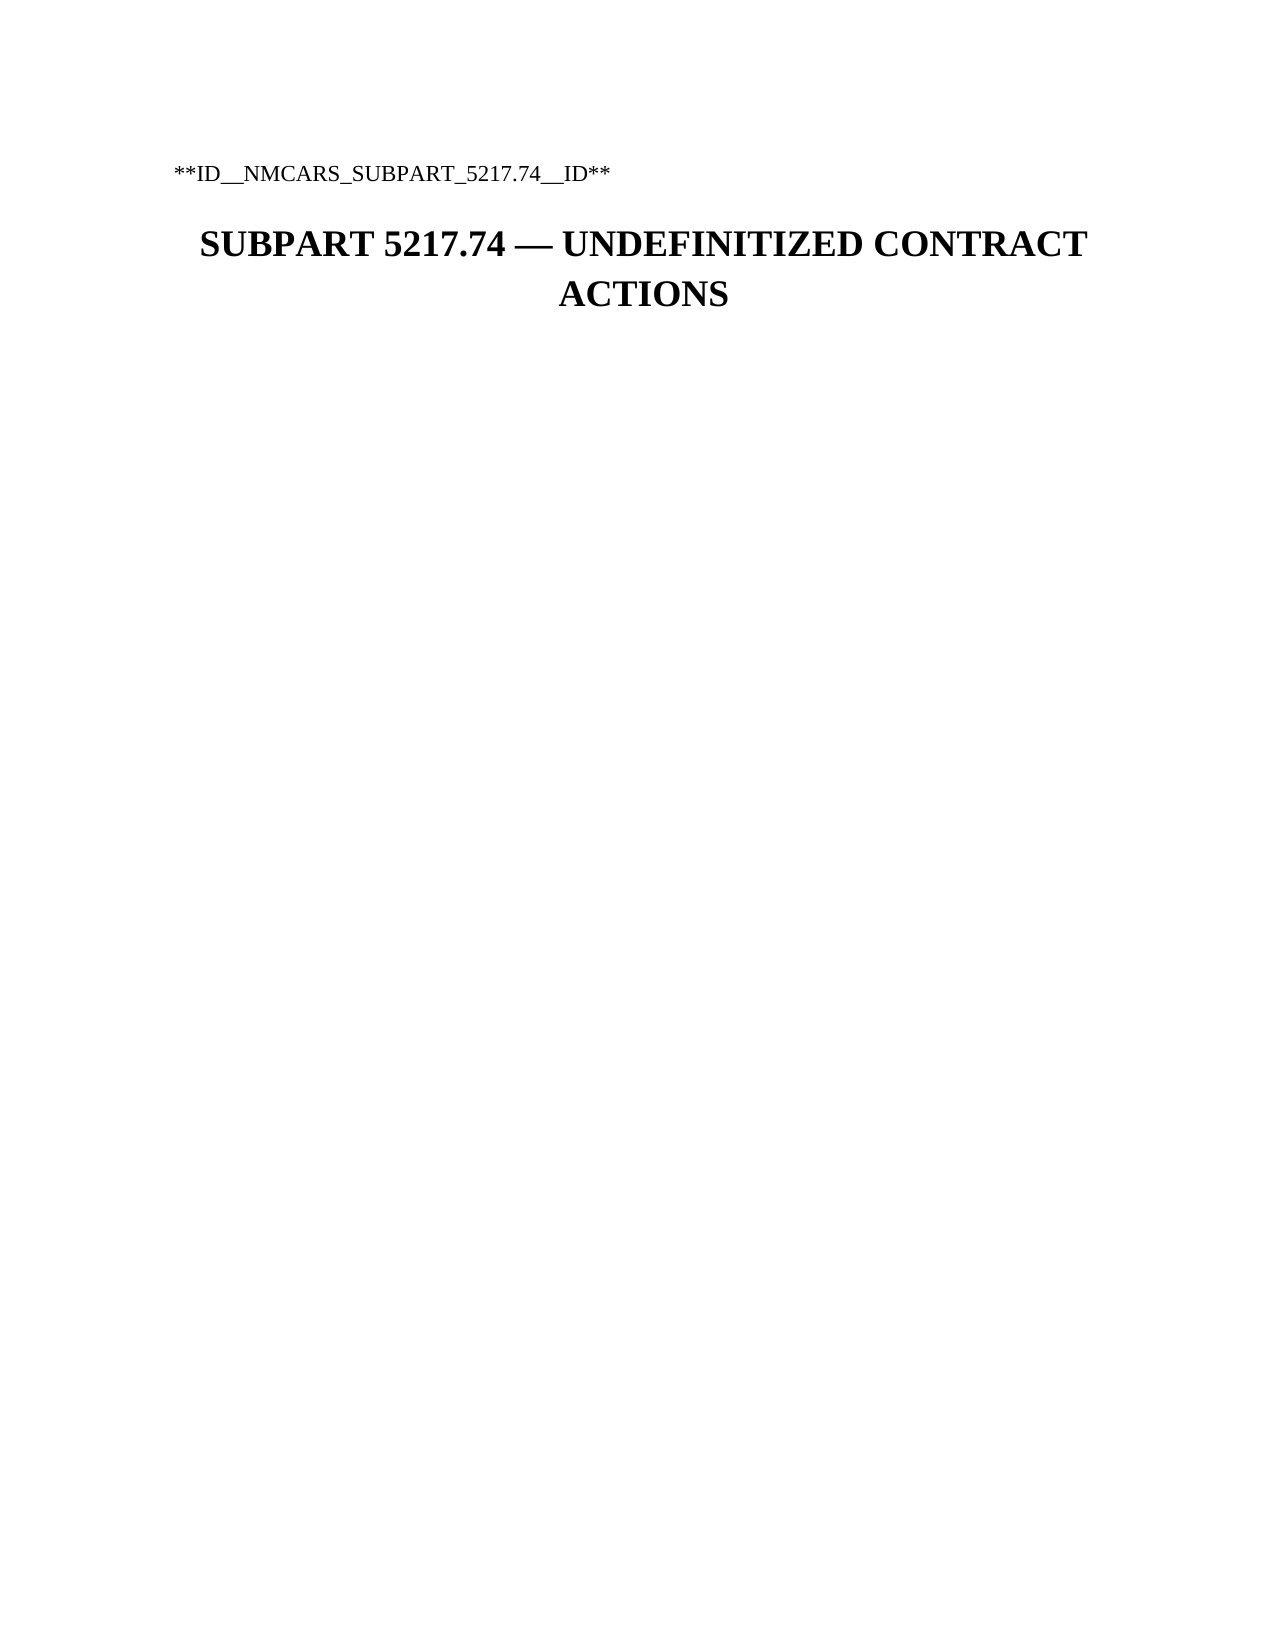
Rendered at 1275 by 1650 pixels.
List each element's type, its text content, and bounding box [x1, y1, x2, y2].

text **ID__NMCARS_SUBPART_5217.74__ID** [163, 150, 1135, 197]
subtitle SUBPART 5217.74 — UNDEFINITIZED CONTRACT ACTIONS [162, 222, 1125, 314]
